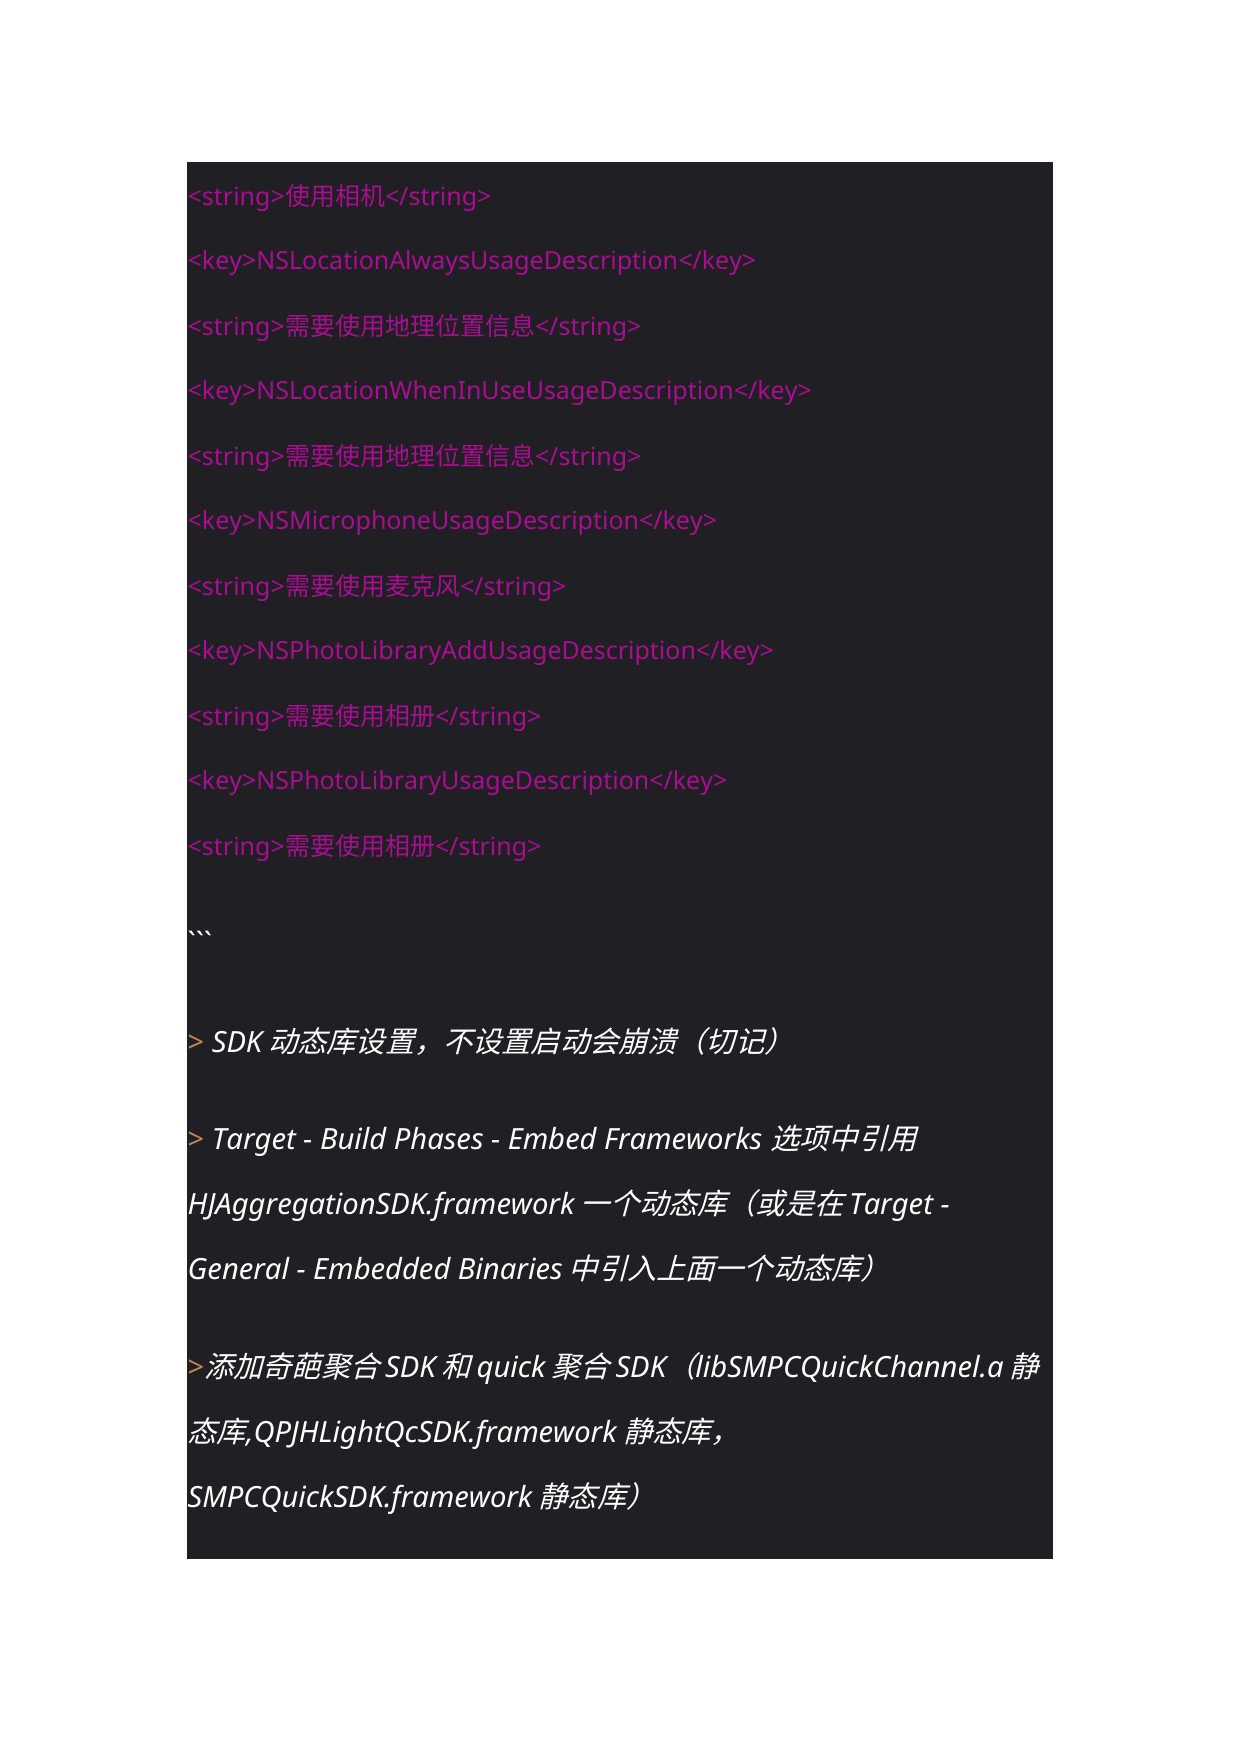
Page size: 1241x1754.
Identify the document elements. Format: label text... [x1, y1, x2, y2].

text <string>需要使用地理位置信息</string> [187, 292, 1053, 357]
text <key>NSLocationAlwaysUsageDescription</key> [187, 227, 1053, 292]
text <string>需要使用相册</string> [187, 812, 1053, 877]
text <key>NSPhotoLibraryAddUsageDescription</key> [187, 617, 1053, 682]
text ``` [187, 909, 1053, 974]
text <key>NSPhotoLibraryUsageDescription</key> [187, 747, 1053, 812]
text >添加奇葩聚合SDK和quick聚合SDK（libSMPCQuickChannel.a静态库,QPJHLightQcSDK.framework静态库，SMPCQuickSDK.framework静态库） [187, 1332, 1053, 1527]
text > Target - Build Phases - Embed Frameworks 选项中引用HJAggregationSDK.framework一个动态库（或是在Target - General - Embedded Binaries中引入上面一个动态库） [187, 1104, 1053, 1299]
text <string>需要使用相册</string> [187, 682, 1053, 747]
text <string>需要使用麦克风</string> [187, 552, 1053, 617]
text <string>使用相机</string> [187, 162, 1053, 227]
text <key>NSMicrophoneUsageDescription</key> [187, 487, 1053, 552]
text > SDK动态库设置，不设置启动会崩溃（切记） [187, 1007, 1053, 1072]
text <key>NSLocationWhenInUseUsageDescription</key> [187, 357, 1053, 422]
text <string>需要使用地理位置信息</string> [187, 422, 1053, 487]
